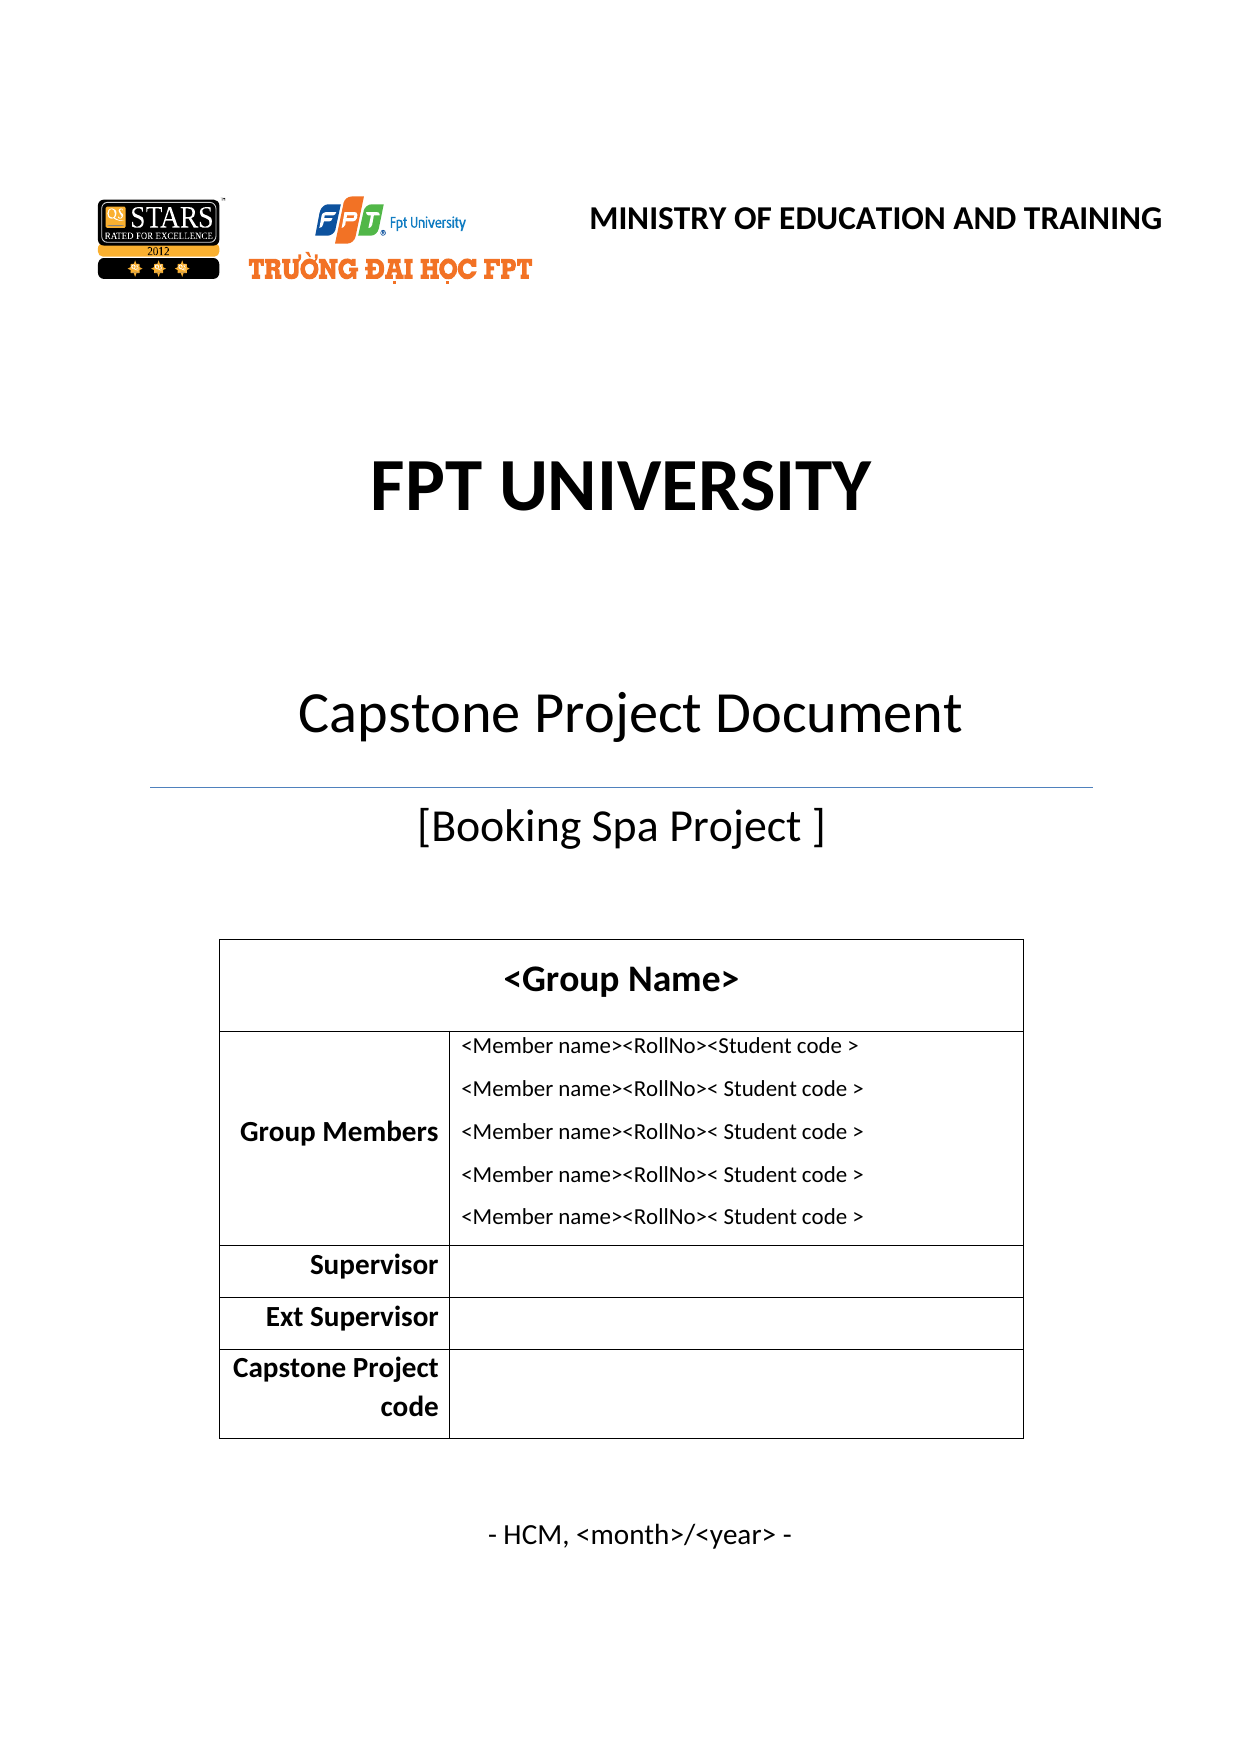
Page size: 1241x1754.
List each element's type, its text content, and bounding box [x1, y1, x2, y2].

table_cell Ext Supervisor [220, 1298, 449, 1348]
table_cell Supervisor [220, 1246, 449, 1297]
table_cell [450, 1246, 1023, 1297]
table_cell Capstone Project code [220, 1350, 449, 1438]
table_cell [450, 1350, 1023, 1438]
table_header MINISTRY OF EDUCATION AND TRAINING [544, 197, 1174, 315]
table_header FPT UNIVERSITY [150, 409, 1093, 637]
table_cell [450, 1298, 1023, 1348]
text - HCM, <month>/<year> - [413, 1516, 867, 1552]
table_header [86, 197, 544, 315]
table_header <Group Name> [220, 940, 1023, 1031]
table_cell [Booking Spa Project ] [150, 788, 1093, 862]
table_cell Group Members [220, 1032, 449, 1245]
table_cell Capstone Project Document [150, 637, 1093, 787]
table_cell <Member name><RollNo><Student code > <Member name><RollNo>< Student code > <Member name><RollNo>< Student code > <Member name><RollNo>< Student code > <Member name><RollNo>< Student code > [450, 1032, 1023, 1245]
